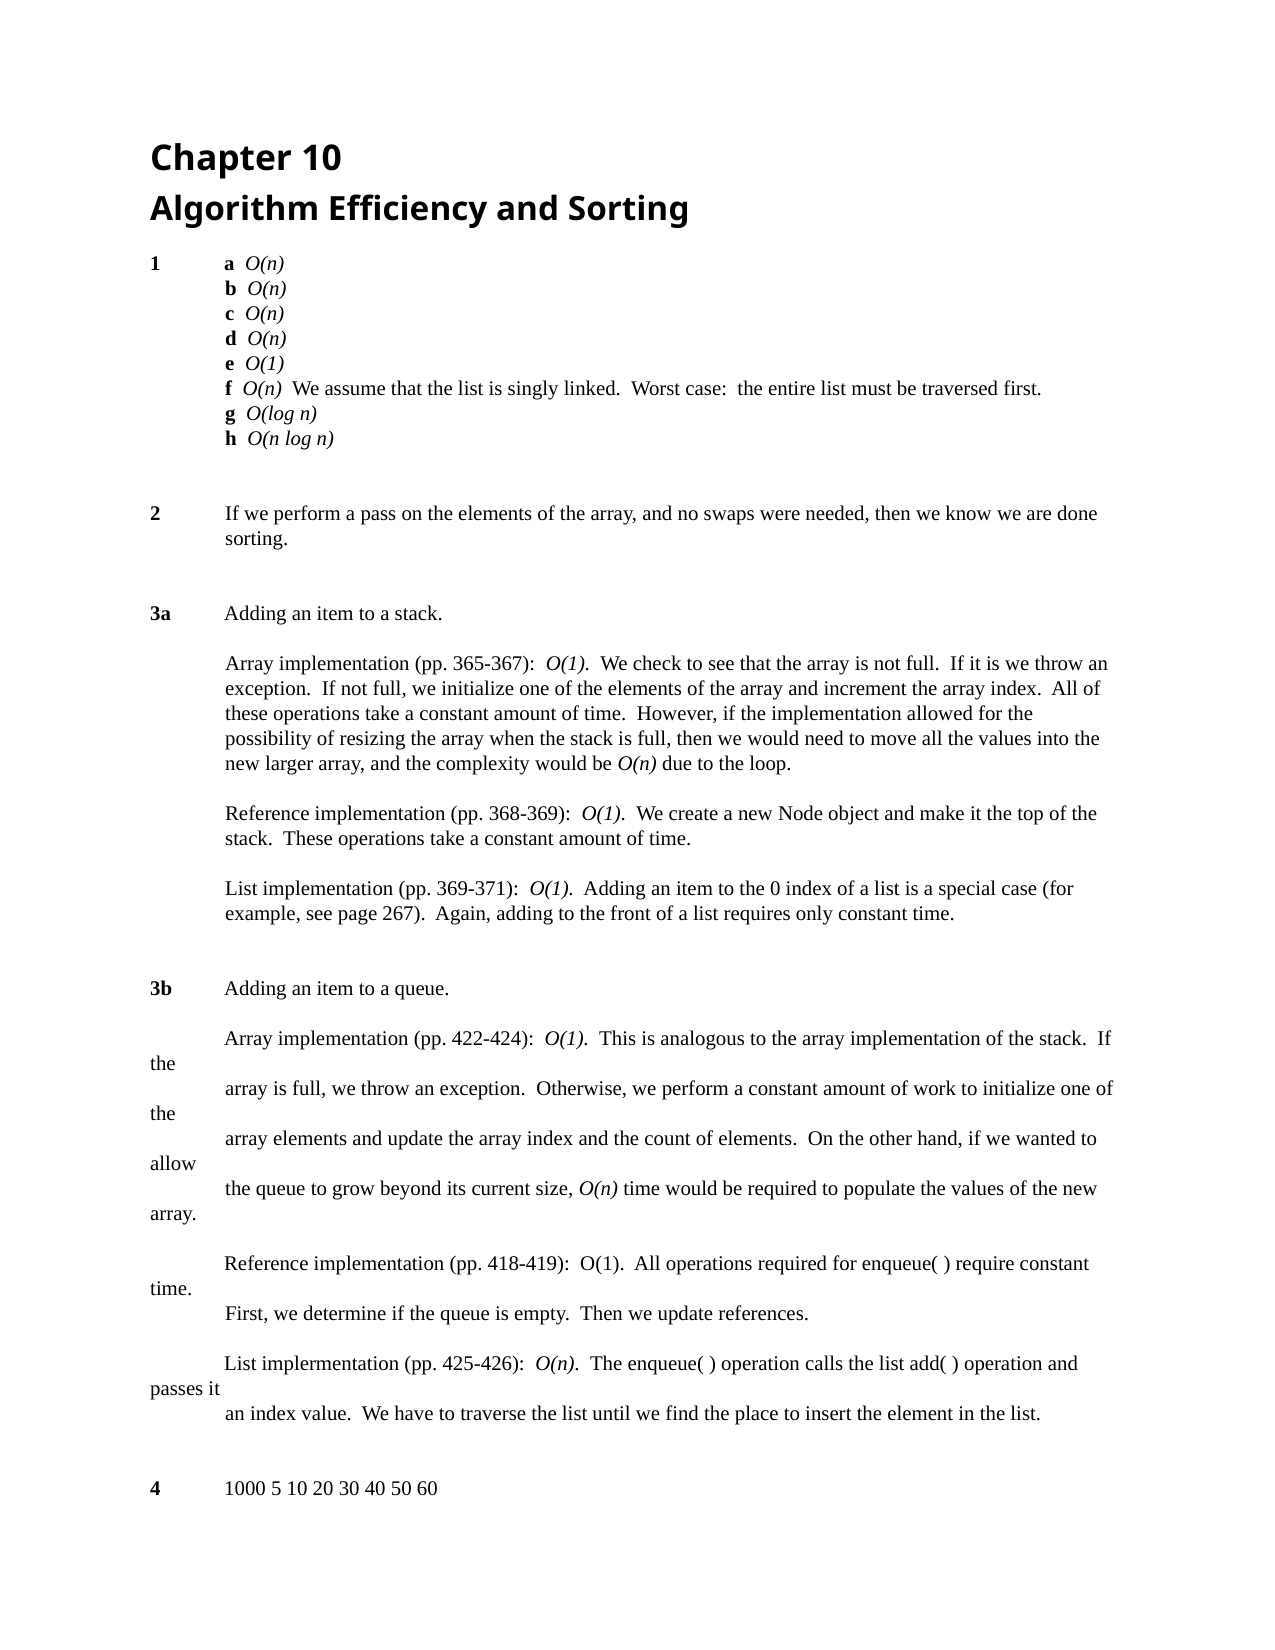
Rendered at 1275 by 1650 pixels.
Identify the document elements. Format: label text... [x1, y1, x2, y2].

text Reference implementation (pp. 418-419): O(1). All operations required for enqueue( ) require constant time. [150, 1250, 1125, 1300]
text First, we determine if the queue is empty. Then we update references. [150, 1300, 1125, 1325]
text d O(n) [150, 325, 1125, 350]
text Array implementation (pp. 365-367): O(1). We check to see that the array is not full. If it is we throw an exception. If not full, we initialize one of the elements of the array and increment the array index. All of these operations take a constant amount of time. However, if the implementation allowed for the possibility of resizing the array when the stack is full, then we would need to move all the values into the new larger array, and the complexity would be O(n) due to the loop. [225, 650, 1125, 775]
text g O(log n) [150, 400, 1125, 425]
text b O(n) [150, 275, 1125, 300]
text c O(n) [150, 300, 1125, 325]
text 3b Adding an item to a queue. [150, 975, 1125, 1000]
text 3a Adding an item to a stack. [150, 600, 1125, 625]
text the queue to grow beyond its current size, O(n) time would be required to populate the values of the new array. [150, 1175, 1125, 1225]
text h O(n log n) [150, 425, 1125, 450]
text an index value. We have to traverse the list until we find the place to insert the element in the list. [150, 1400, 1125, 1425]
text List implementation (pp. 369-371): O(1). Adding an item to the 0 index of a list is a special case (for example, see page 267). Again, adding to the front of a list requires only constant time. [225, 875, 1125, 925]
text 2 If we perform a pass on the elements of the array, and no swaps were needed, then we know we are done sorting. [150, 500, 1125, 550]
text f O(n) We assume that the list is singly linked. Worst case: the entire list must be traversed first. [150, 375, 1125, 400]
text array elements and update the array index and the count of elements. On the other hand, if we wanted to allow [150, 1125, 1125, 1175]
text Reference implementation (pp. 368-369): O(1). We create a new Node object and make it the top of the stack. These operations take a constant amount of time. [225, 800, 1125, 850]
text 1 a O(n) [150, 250, 1125, 275]
text Chapter 10 [225, 150, 1125, 175]
text array is full, we throw an exception. Otherwise, we perform a constant amount of work to initialize one of the [150, 1075, 1125, 1125]
text Array implementation (pp. 422-424): O(1). This is analogous to the array implementation of the stack. If the [150, 1025, 1125, 1075]
text e O(1) [150, 350, 1125, 375]
text Chapter 10 [150, 150, 229, 175]
text 4 1000 5 10 20 30 40 50 60 [150, 1475, 1125, 1500]
text Algorithm Efficiency and Sorting [150, 200, 1125, 225]
text List implermentation (pp. 425-426): O(n). The enqueue( ) operation calls the list add( ) operation and passes it [150, 1350, 1125, 1400]
